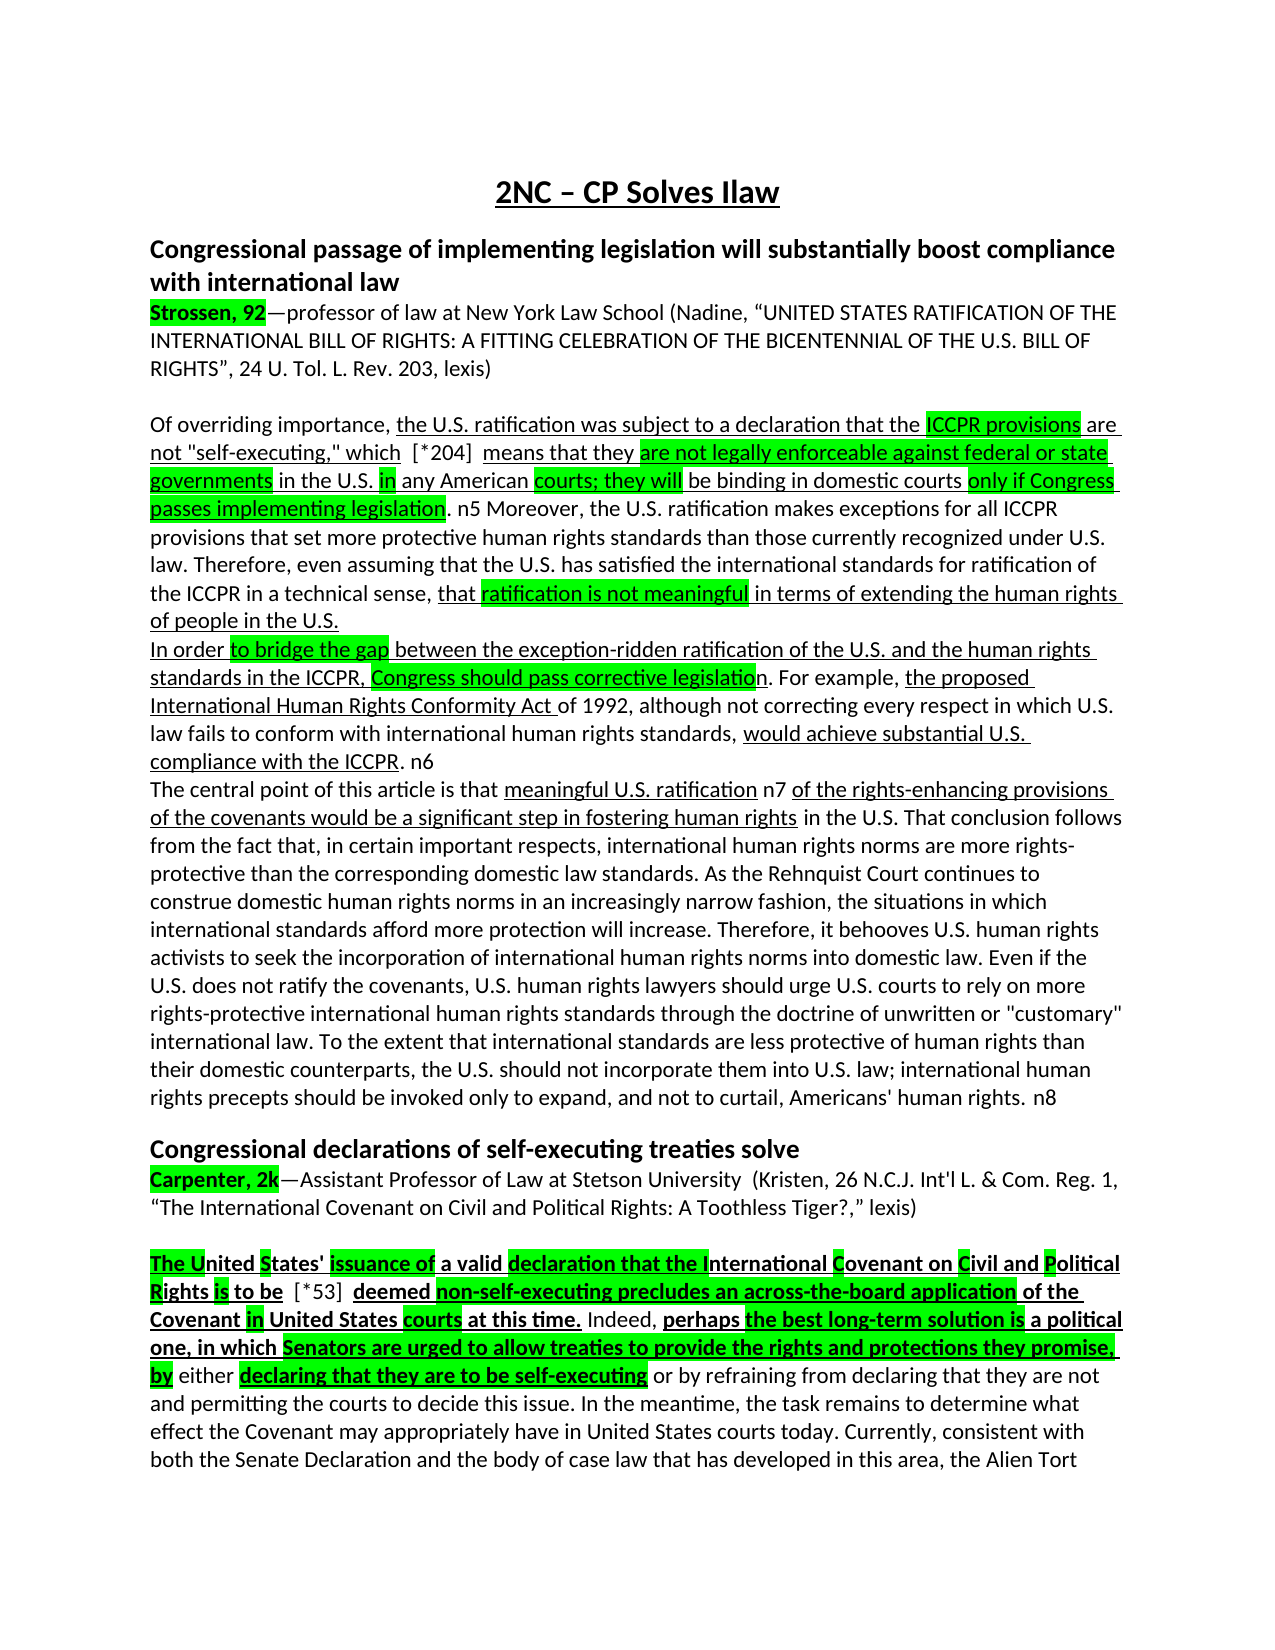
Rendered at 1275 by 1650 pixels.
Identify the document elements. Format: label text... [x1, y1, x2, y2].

subtitle Congressional passage of implementing legislation will substantially boost compliance with international law [150, 232, 1125, 298]
text In order to bridge the gap between the exception-ridden ratification of the U.S. and the human rights standards in the ICCPR, Congress should pass corrective legislation. For example, the proposed International Human Rights Conformity Act of 1992, although not correcting every respect in which U.S. law fails to conform with international human rights standards, would achieve substantial U.S. compliance with the ICCPR. n6 [150, 635, 1125, 775]
text Strossen, 92—professor of law at New York Law School (Nadine, “UNITED STATES RATIFICATION OF THE INTERNATIONAL BILL OF RIGHTS: A FITTING CELEBRATION OF THE BICENTENNIAL OF THE U.S. BILL OF RIGHTS”, 24 U. Tol. L. Rev. 203, lexis) [150, 298, 1125, 411]
text The central point of this article is that meaningful U.S. ratification n7 of the rights-enhancing provisions of the covenants would be a significant step in fostering human rights in the U.S. That conclusion follows from the fact that, in certain important respects, international human rights norms are more rights-protective than the corresponding domestic law standards. As the Rehnquist Court continues to construe domestic human rights norms in an increasingly narrow fashion, the situations in which international standards afford more protection will increase. Therefore, it behooves U.S. human rights activists to seek the incorporation of international human rights norms into domestic law. Even if the U.S. does not ratify the covenants, U.S. human rights lawyers should urge U.S. courts to rely on more rights-protective international human rights standards through the doctrine of unwritten or "customary" international law. To the extent that international standards are less protective of human rights than their domestic counterparts, the U.S. should not incorporate them into U.S. law; international human rights precepts should be invoked only to expand, and not to curtail, Americans' human rights. n8 [150, 775, 1125, 1111]
subtitle Congressional declarations of self-executing treaties solve [150, 1132, 1125, 1165]
text Of overriding importance, the U.S. ratification was subject to a declaration that the ICCPR provisions are not "self-executing," which [*204] means that they are not legally enforceable against federal or state governments in the U.S. in any American courts; they will be binding in domestic courts only if Congress passes implementing legislation. n5 Moreover, the U.S. ratification makes exceptions for all ICCPR provisions that set more protective human rights standards than those currently recognized under U.S. law. Therefore, even assuming that the U.S. has satisfied the international standards for ratification of the ICCPR in a technical sense, that ratification is not meaningful in terms of extending the human rights of people in the U.S. [150, 411, 1125, 635]
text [150, 1249, 1125, 1473]
subtitle 2NC – CP Solves Ilaw [150, 171, 1125, 212]
text Carpenter, 2k—Assistant Professor of Law at Stetson University (Kristen, 26 N.C.J. Int'l L. & Com. Reg. 1, “The International Covenant on Civil and Political Rights: A Toothless Tiger?,” lexis) [150, 1165, 1125, 1221]
